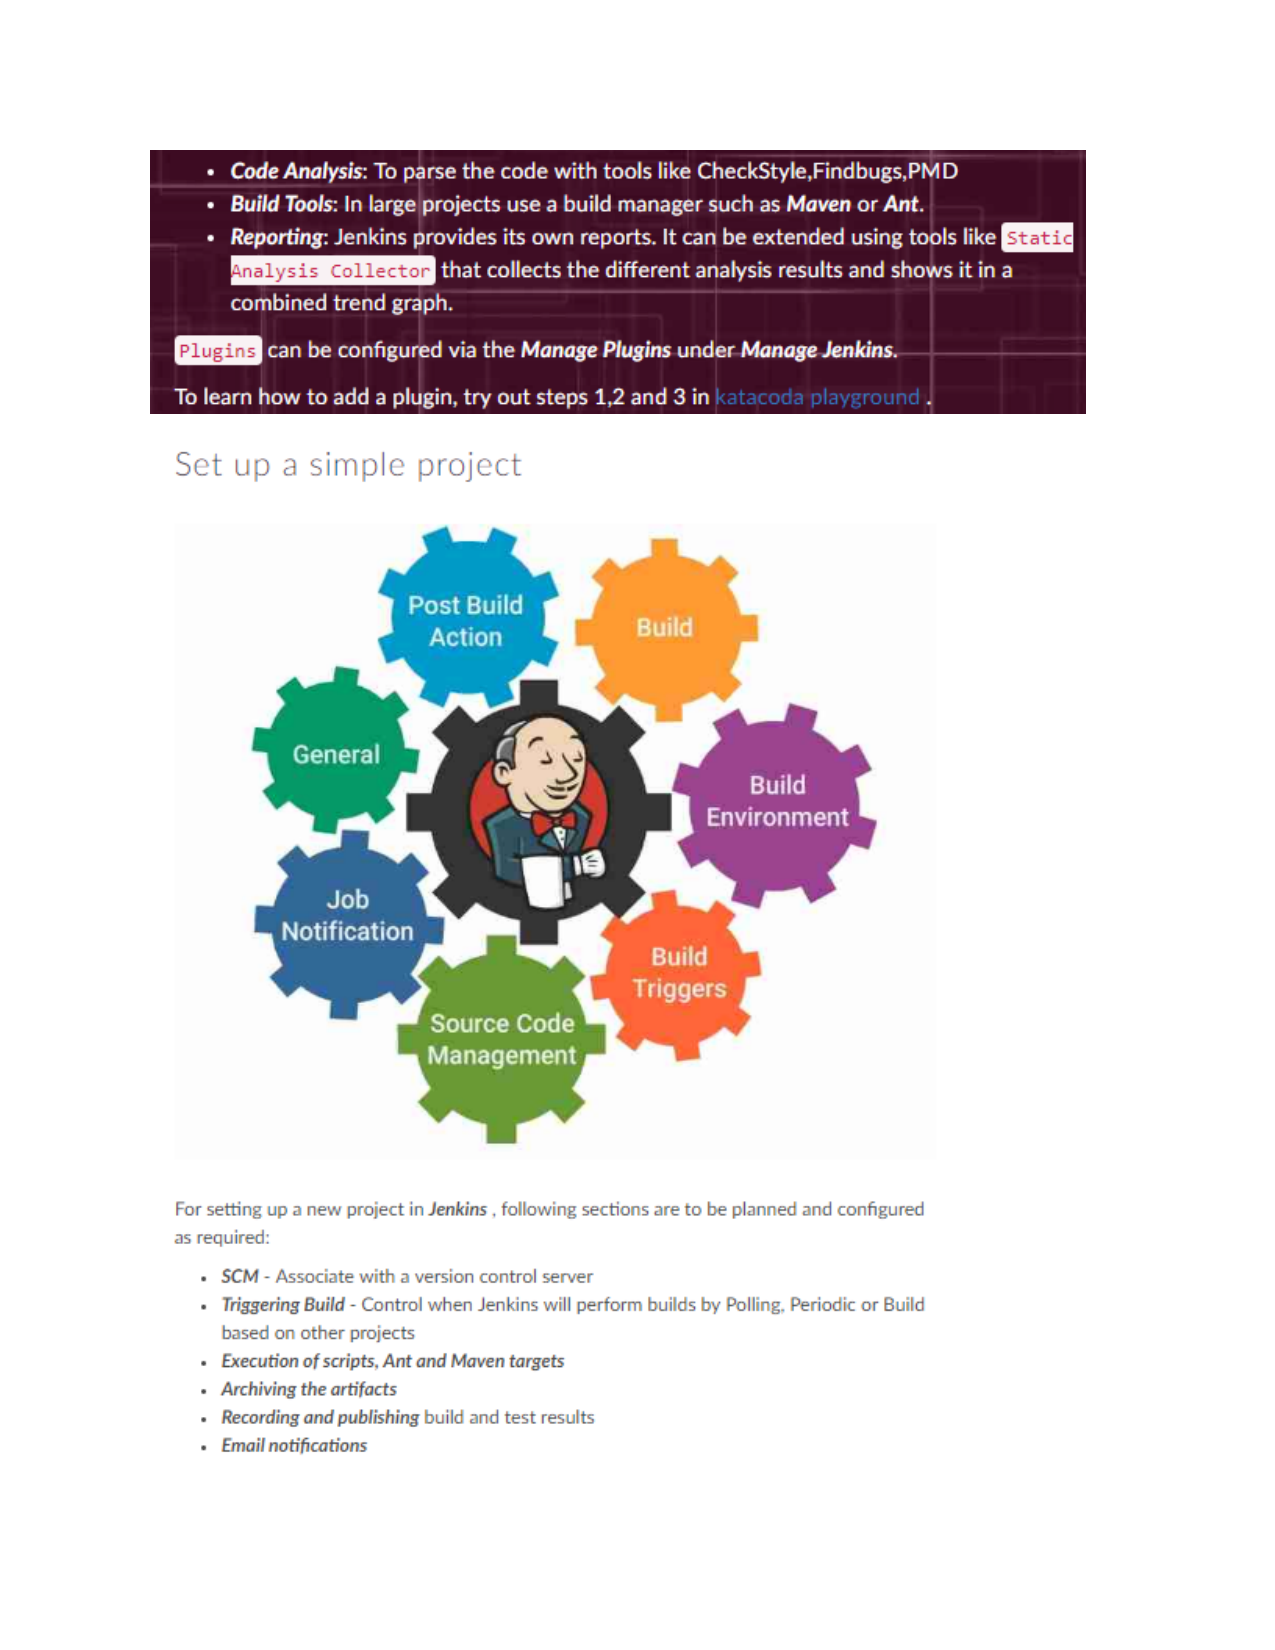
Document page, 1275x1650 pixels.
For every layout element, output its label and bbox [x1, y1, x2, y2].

picture [150, 432, 966, 1463]
picture [150, 150, 1086, 414]
